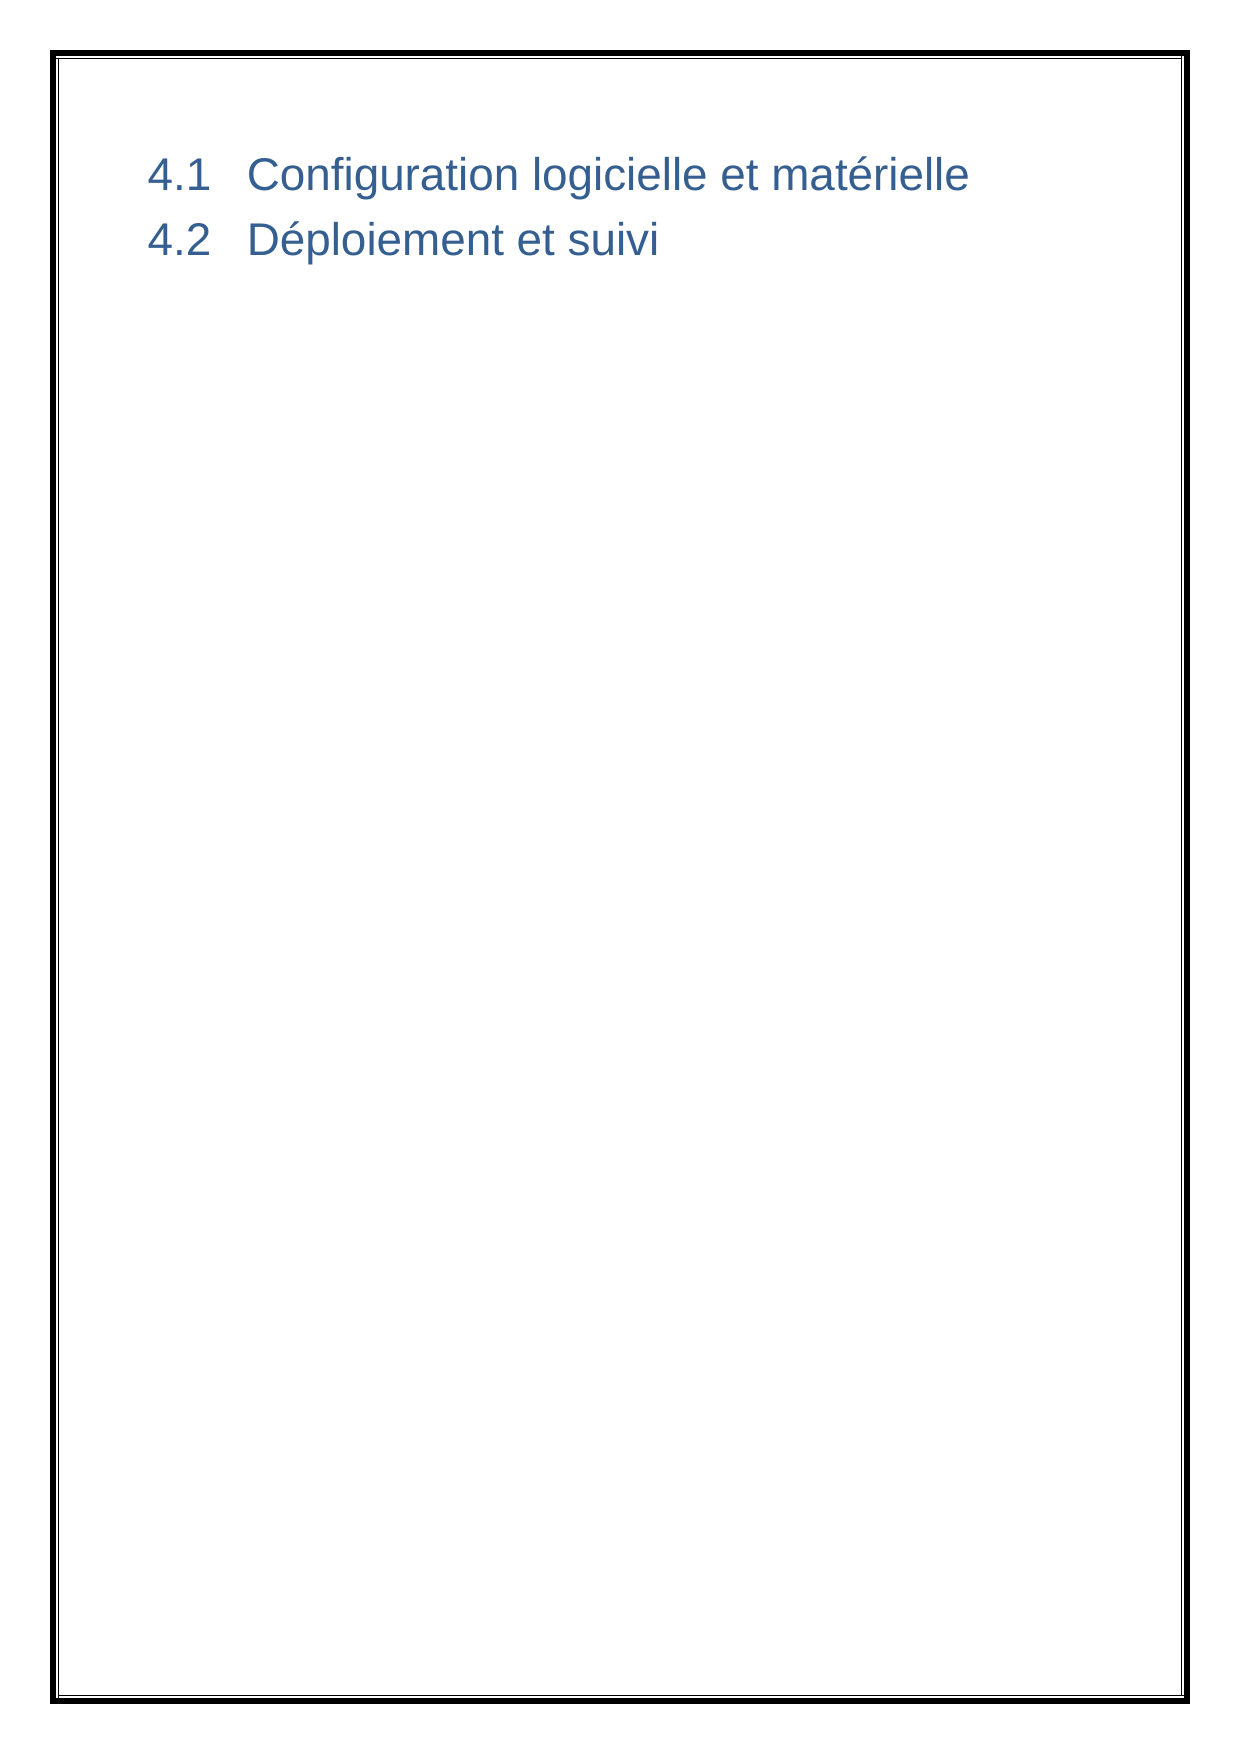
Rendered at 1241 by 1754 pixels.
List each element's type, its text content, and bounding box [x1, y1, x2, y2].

subtitle Déploiement et suivi [147, 212, 1093, 265]
subtitle Configuration logicielle et matérielle [147, 147, 1093, 200]
